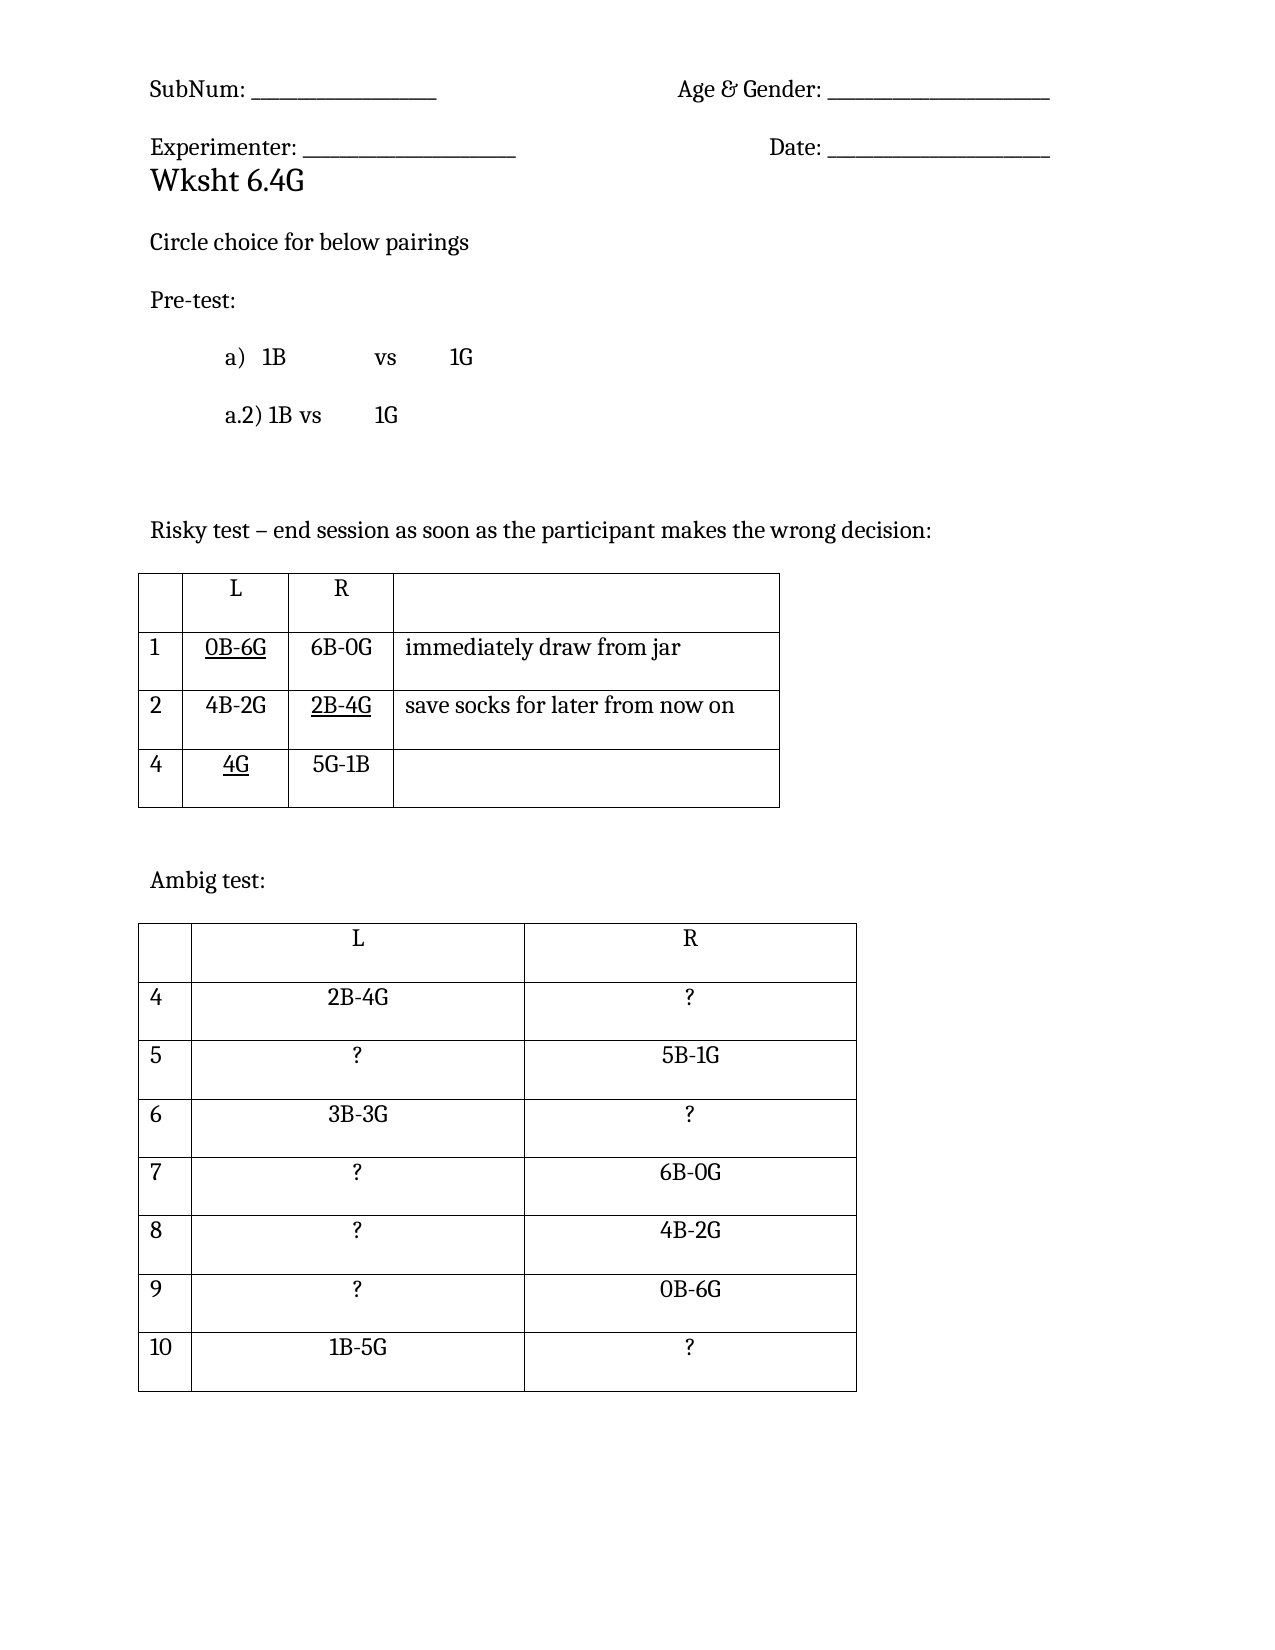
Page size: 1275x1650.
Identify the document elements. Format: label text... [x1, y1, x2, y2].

table_cell 4B-2G [525, 1216, 856, 1274]
table_cell ? [525, 1333, 856, 1391]
text Pre-test: [150, 286, 1125, 314]
table_header L [183, 574, 288, 632]
table_cell 5B-1G [525, 1041, 856, 1098]
table_cell 4 [139, 983, 191, 1040]
table_cell 6B-0G [289, 633, 393, 690]
table_cell ? [525, 983, 856, 1040]
table_cell 0B-6G [525, 1275, 856, 1332]
table_cell 3B-3G [192, 1100, 524, 1157]
table_cell 7 [139, 1158, 191, 1215]
table_cell 0B-6G [183, 633, 288, 690]
table_cell 4 [139, 750, 182, 807]
table_cell 9 [139, 1275, 191, 1332]
text Ambig test: [150, 866, 1125, 894]
table_cell 4B-2G [183, 691, 288, 749]
text Risky test – end session as soon as the participant makes the wrong decision: [150, 516, 1125, 544]
table_header [394, 574, 779, 632]
text Circle choice for below pairings [150, 228, 1125, 257]
table_cell 5G-1B [289, 750, 393, 807]
table_cell ? [192, 1158, 524, 1215]
table_cell ? [525, 1100, 856, 1157]
table_cell 8 [139, 1216, 191, 1274]
table_cell 4G [183, 750, 288, 807]
table_cell [394, 750, 779, 807]
table_cell ? [192, 1041, 524, 1098]
table_cell 1 [139, 633, 182, 690]
text Wksht 6.4G [150, 161, 1125, 199]
table_cell 10 [139, 1333, 191, 1391]
text a.2) 1B vs 1G [225, 401, 1125, 429]
table_cell 6 [139, 1100, 191, 1157]
table_cell ? [192, 1216, 524, 1274]
table_cell immediately draw from jar [394, 633, 779, 690]
table_cell 2B-4G [289, 691, 393, 749]
table_cell 2 [139, 691, 182, 749]
table_cell save socks for later from now on [394, 691, 779, 749]
table_cell 2B-4G [192, 983, 524, 1040]
table_header [139, 924, 191, 982]
table_cell 5 [139, 1041, 191, 1098]
table_cell 1B-5G [192, 1333, 524, 1391]
table_header R [525, 924, 856, 982]
table_header R [289, 574, 393, 632]
list 1B vs 1G [225, 343, 1125, 372]
table_cell 6B-0G [525, 1158, 856, 1215]
table_header [139, 574, 182, 632]
table_cell ? [192, 1275, 524, 1332]
table_header L [192, 924, 524, 982]
